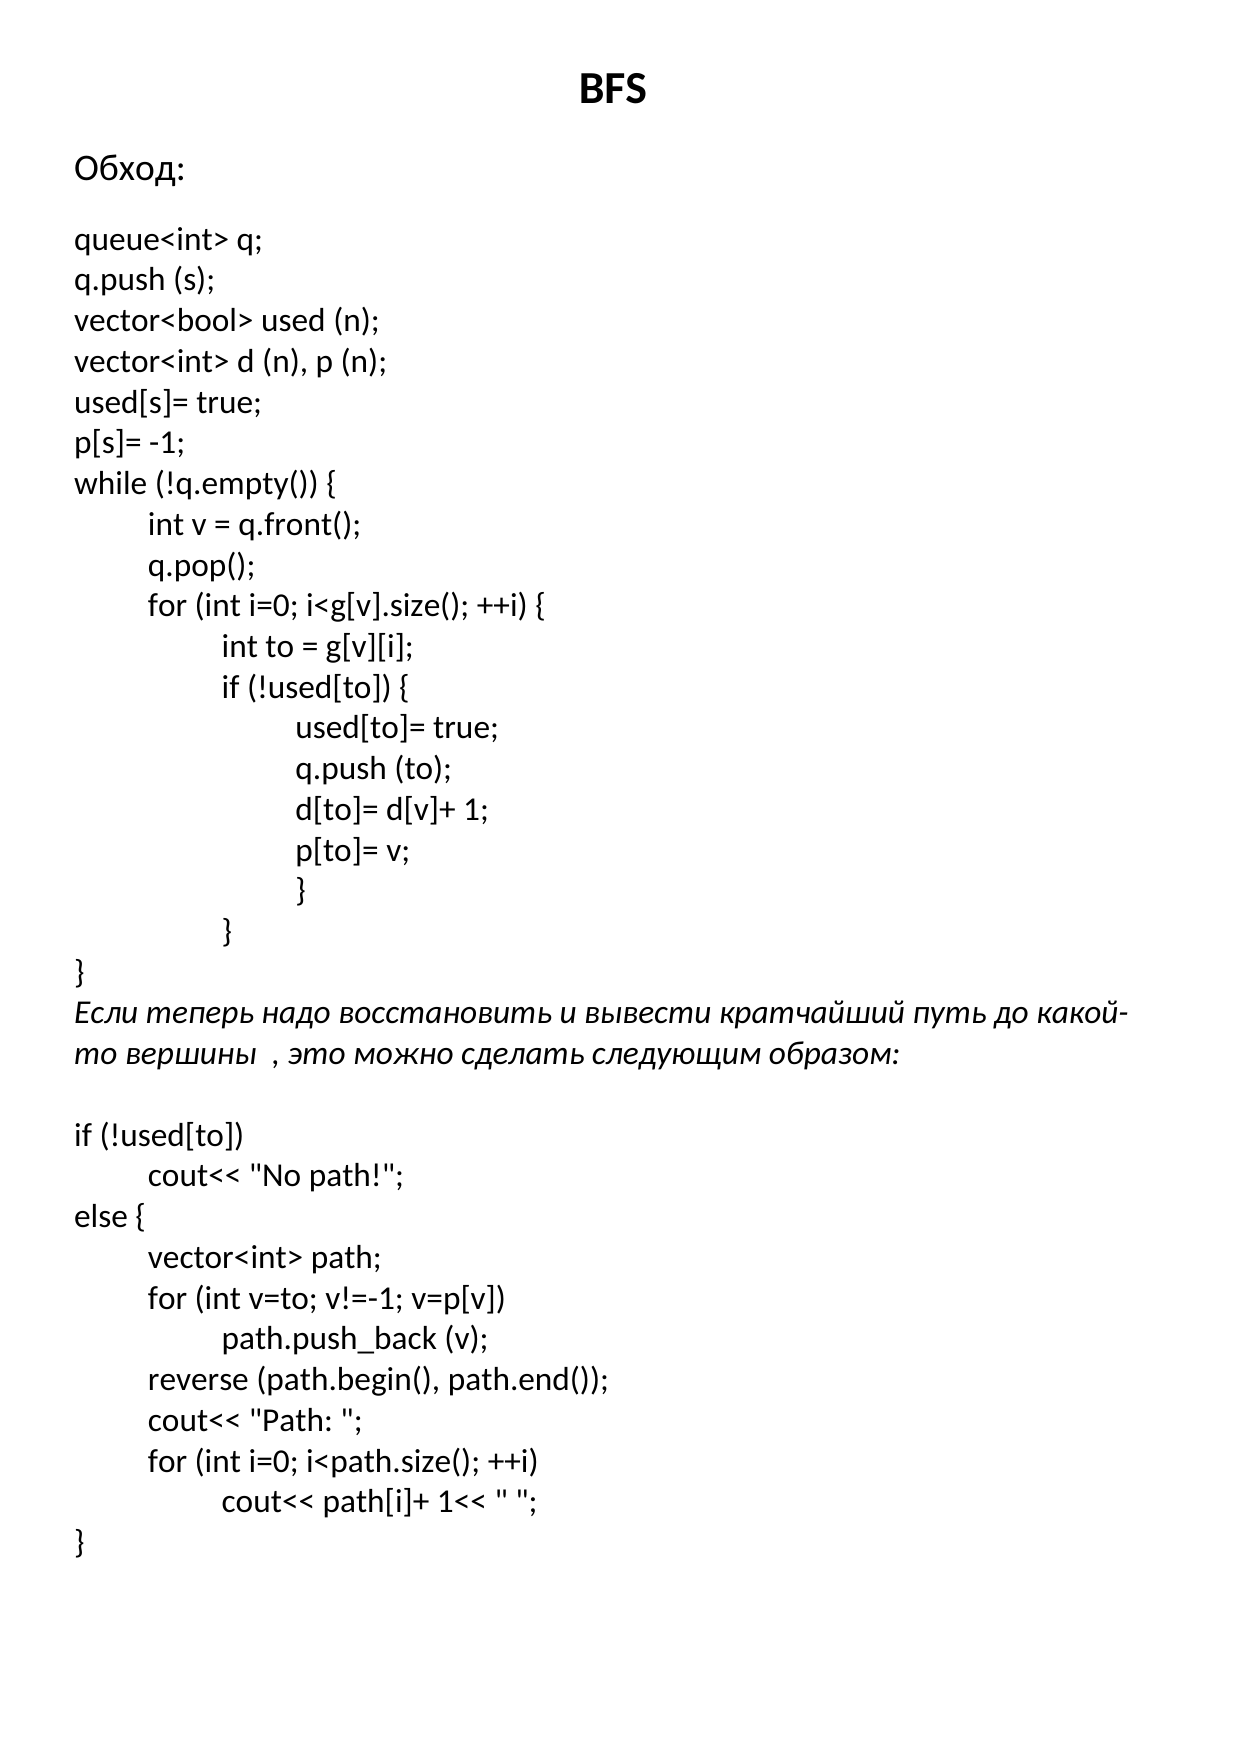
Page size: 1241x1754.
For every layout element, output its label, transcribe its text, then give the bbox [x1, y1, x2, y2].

text vector<int> d (n), p (n); [74, 340, 1152, 381]
text cout<< "No path!"; [74, 1154, 1152, 1195]
text queue<int> q; [74, 218, 1152, 258]
text cout<< path[i]+ 1<< " "; [148, 1480, 1152, 1521]
text for (int i=0; i<g[v].size(); ++i) { [74, 584, 1152, 625]
text cout<< "Path: "; [74, 1399, 1152, 1439]
text q.push (s); [74, 258, 1152, 299]
text int to = g[v][i]; [148, 625, 1152, 666]
text if (!used[to]) { [148, 666, 1152, 706]
text else { [74, 1195, 1152, 1236]
text Если теперь надо восстановить и вывести кратчайший путь до какой-то вершины , это можно сделать следующим образом: [74, 992, 1152, 1073]
text p[to]= v; [221, 829, 1152, 869]
text Обход: [74, 144, 1152, 190]
text if (!used[to]) [74, 1114, 1152, 1154]
text vector<int> path; [74, 1236, 1152, 1277]
text used[to]= true; [221, 706, 1152, 747]
text while (!q.empty()) { [74, 462, 1152, 503]
text d[to]= d[v]+ 1; [221, 788, 1152, 829]
text } [74, 951, 1152, 992]
text for (int i=0; i<path.size(); ++i) [74, 1439, 1152, 1480]
text } [148, 910, 1152, 951]
text p[s]= -1; [74, 421, 1152, 462]
text reverse (path.begin(), path.end()); [74, 1358, 1152, 1399]
text } [221, 869, 1152, 910]
text } [74, 1521, 1152, 1562]
text int v = q.front(); [74, 503, 1152, 543]
text path.push_back (v); [148, 1317, 1152, 1358]
text q.pop(); [74, 543, 1152, 584]
text vector<bool> used (n); [74, 299, 1152, 340]
text used[s]= true; [74, 381, 1152, 421]
text q.push (to); [221, 747, 1152, 788]
text for (int v=to; v!=-1; v=p[v]) [74, 1277, 1152, 1317]
text BFS [74, 59, 1152, 115]
